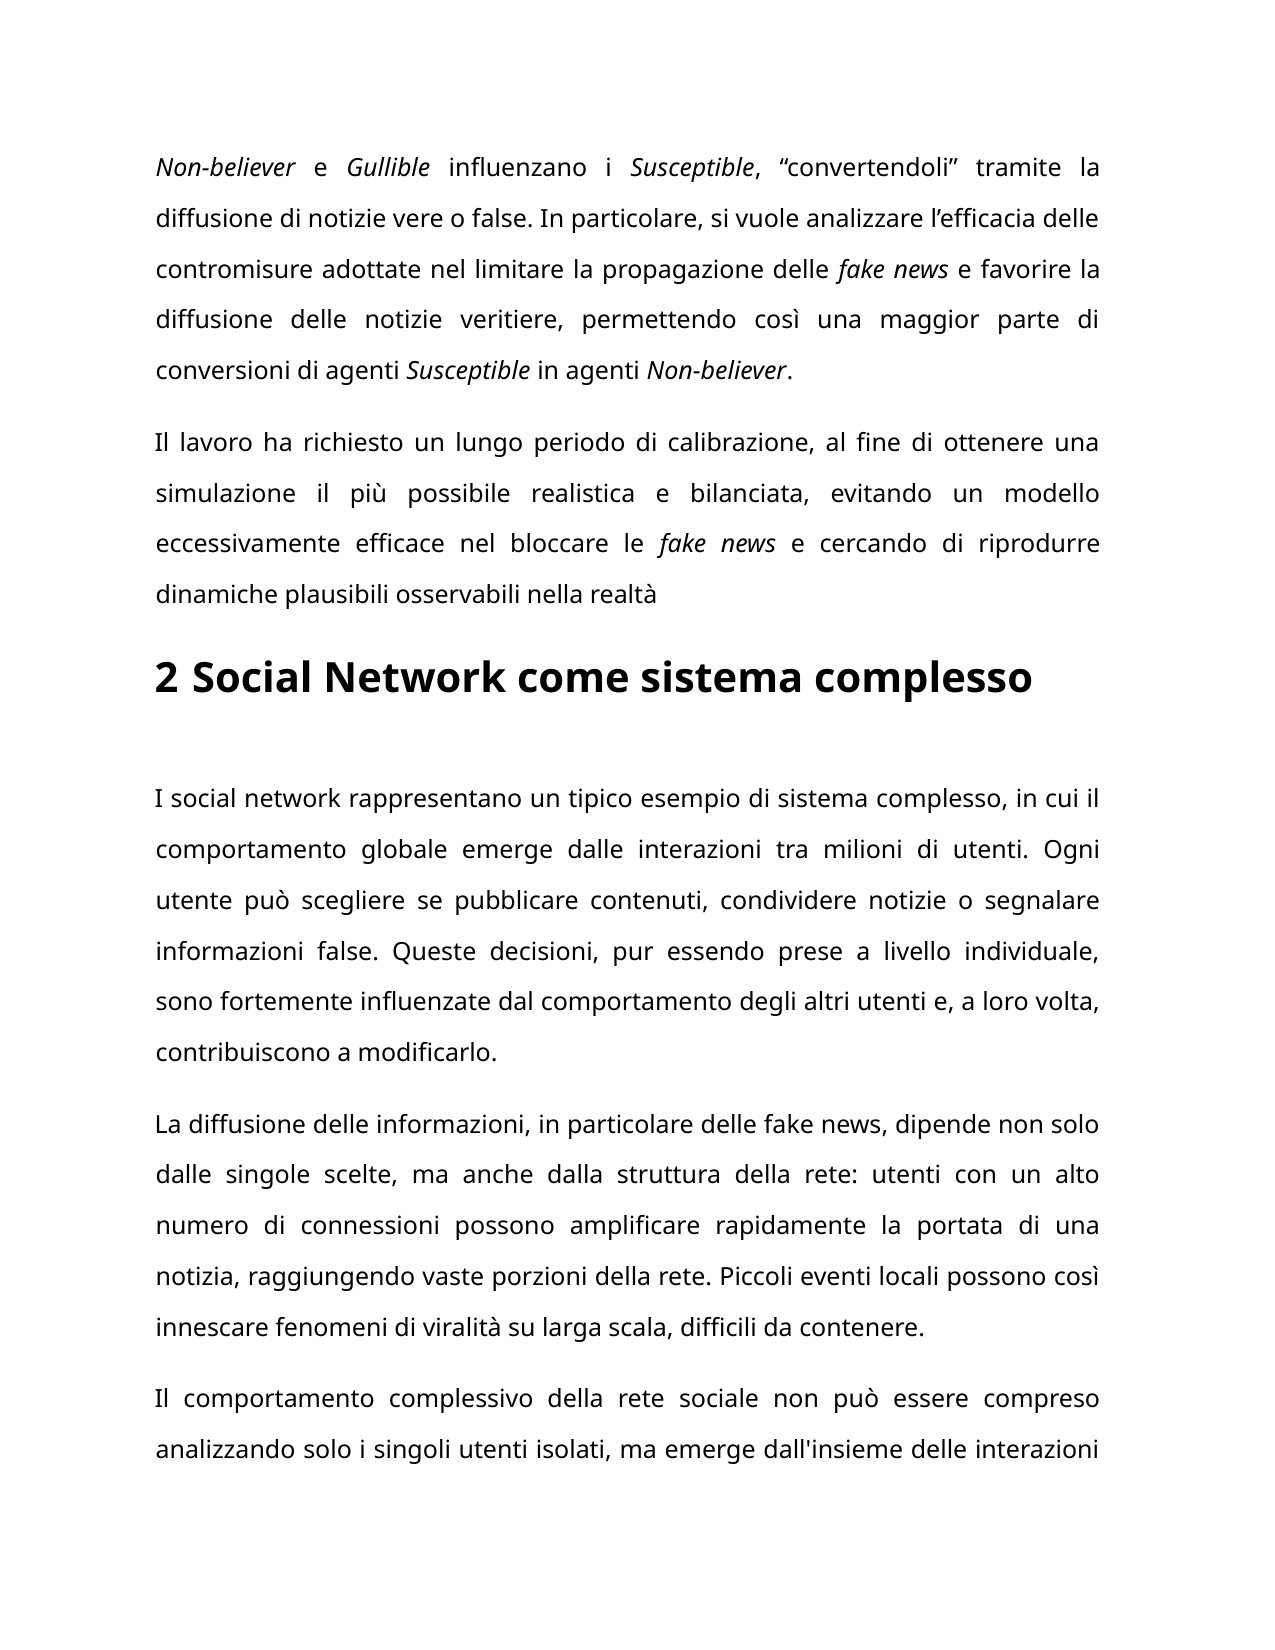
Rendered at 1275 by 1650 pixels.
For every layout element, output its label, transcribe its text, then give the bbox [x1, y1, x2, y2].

subtitle Social Network come sistema complesso [154, 648, 1101, 705]
text Il lavoro ha richiesto un lungo periodo di calibrazione, al fine di ottenere una simulazione il più possibile realistica e bilanciata, evitando un modello eccessivamente efficace nel bloccare le fake news e cercando di riprodurre dinamiche plausibili osservabili nella realtà [154, 424, 1101, 611]
text La diffusione delle informazioni, in particolare delle fake news, dipende non solo dalle singole scelte, ma anche dalla struttura della rete: utenti con un alto numero di connessioni possono amplificare rapidamente la portata di una notizia, raggiungendo vaste porzioni della rete. Piccoli eventi locali possono così innescare fenomeni di viralità su larga scala, difficili da contenere. [154, 1106, 1101, 1343]
text I social network rappresentano un tipico esempio di sistema complesso, in cui il comportamento globale emerge dalle interazioni tra milioni di utenti. Ogni utente può scegliere se pubblicare contenuti, condividere notizie o segnalare informazioni false. Queste decisioni, pur essendo prese a livello individuale, sono fortemente influenzate dal comportamento degli altri utenti e, a loro volta, contribuiscono a modificarlo. [154, 781, 1101, 1069]
